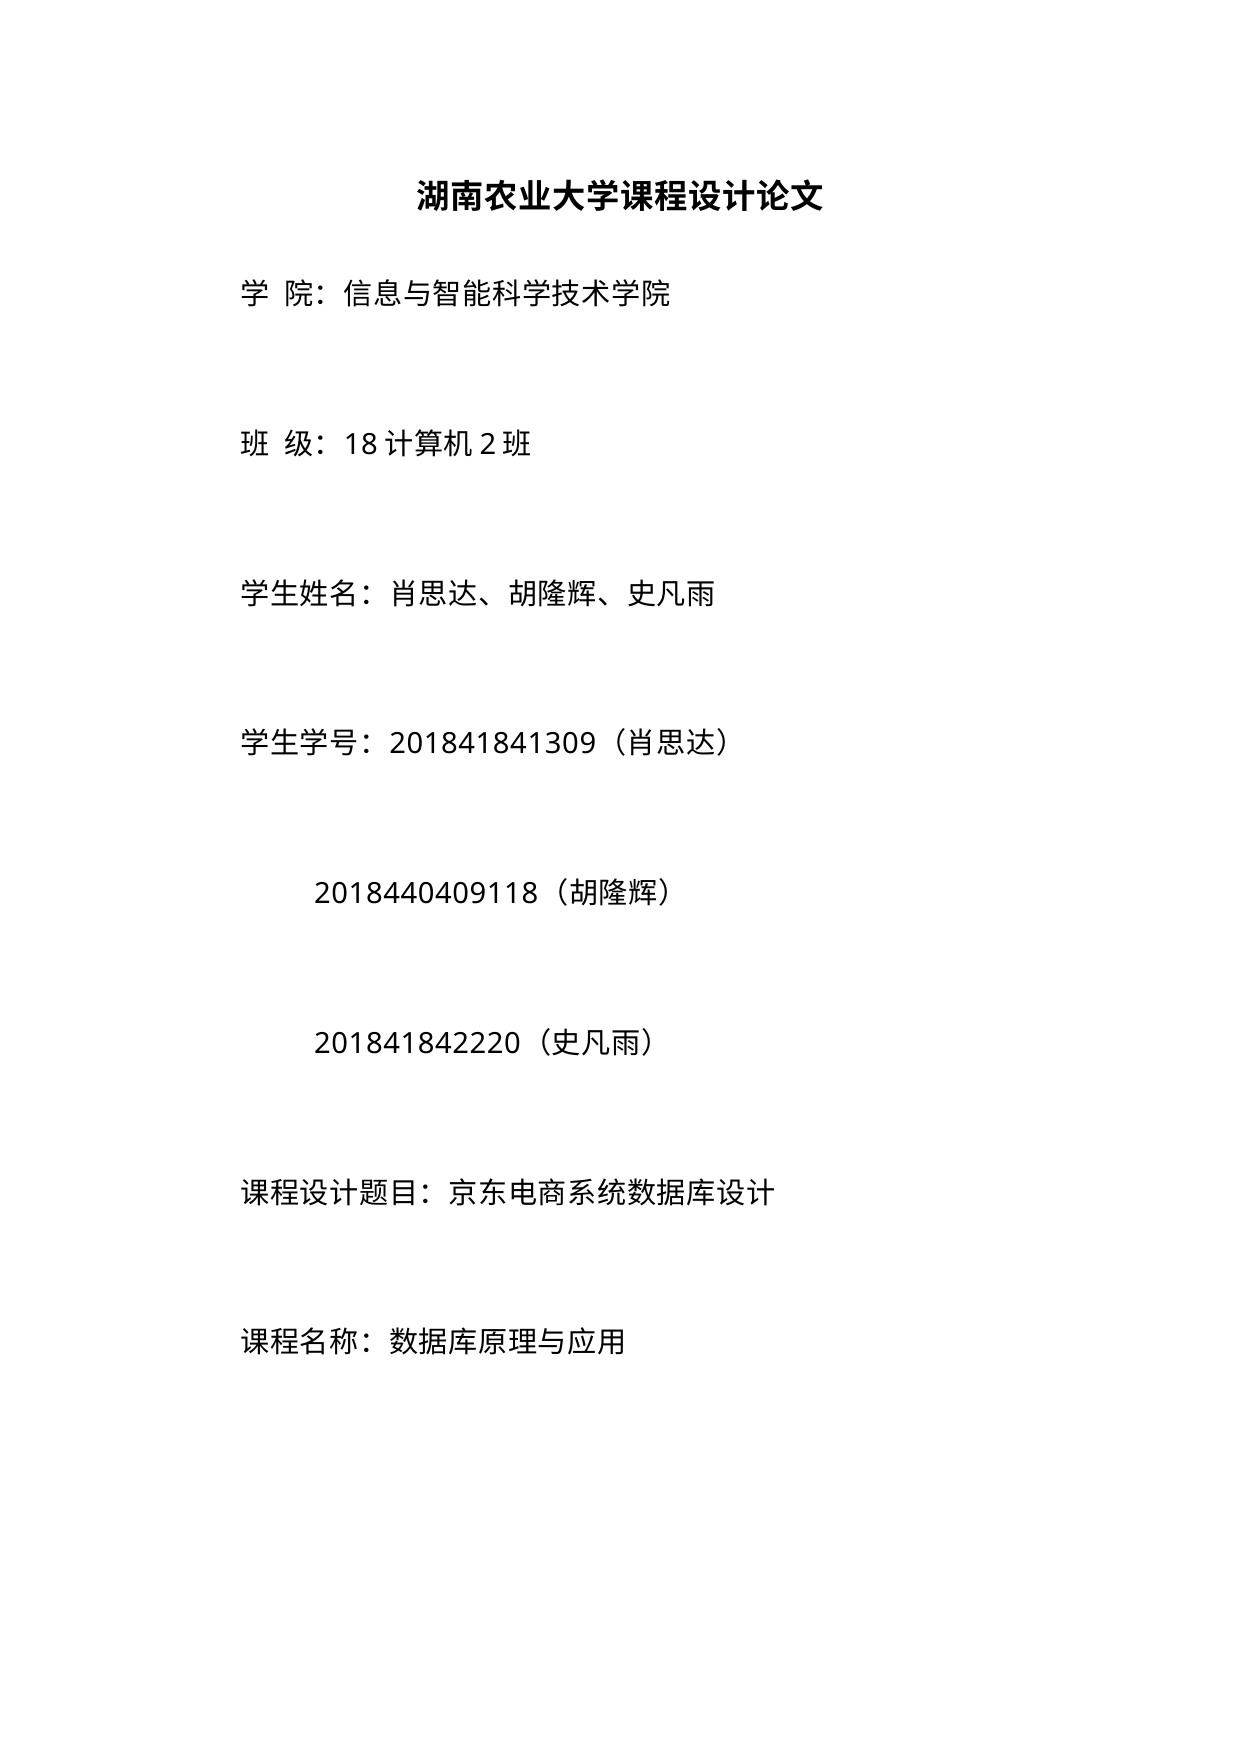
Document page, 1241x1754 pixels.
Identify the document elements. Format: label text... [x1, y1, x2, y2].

text 课程名称：数据库原理与应用 [240, 1307, 1053, 1372]
text 学生学号：201841841309（肖思达） [240, 708, 1053, 773]
text 学 院：信息与智能科学技术学院 [240, 259, 1053, 324]
text 201841842220（史凡雨） [240, 1008, 1053, 1073]
text 湖南农业大学课程设计论文 [187, 162, 1053, 227]
text 2018440409118（胡隆辉） [240, 858, 1053, 923]
text 班 级：18计算机2班 [240, 409, 1053, 474]
text 学生姓名：肖思达、胡隆辉、史凡雨 [240, 559, 1053, 624]
text 课程设计题目：京东电商系统数据库设计 [240, 1158, 1053, 1223]
